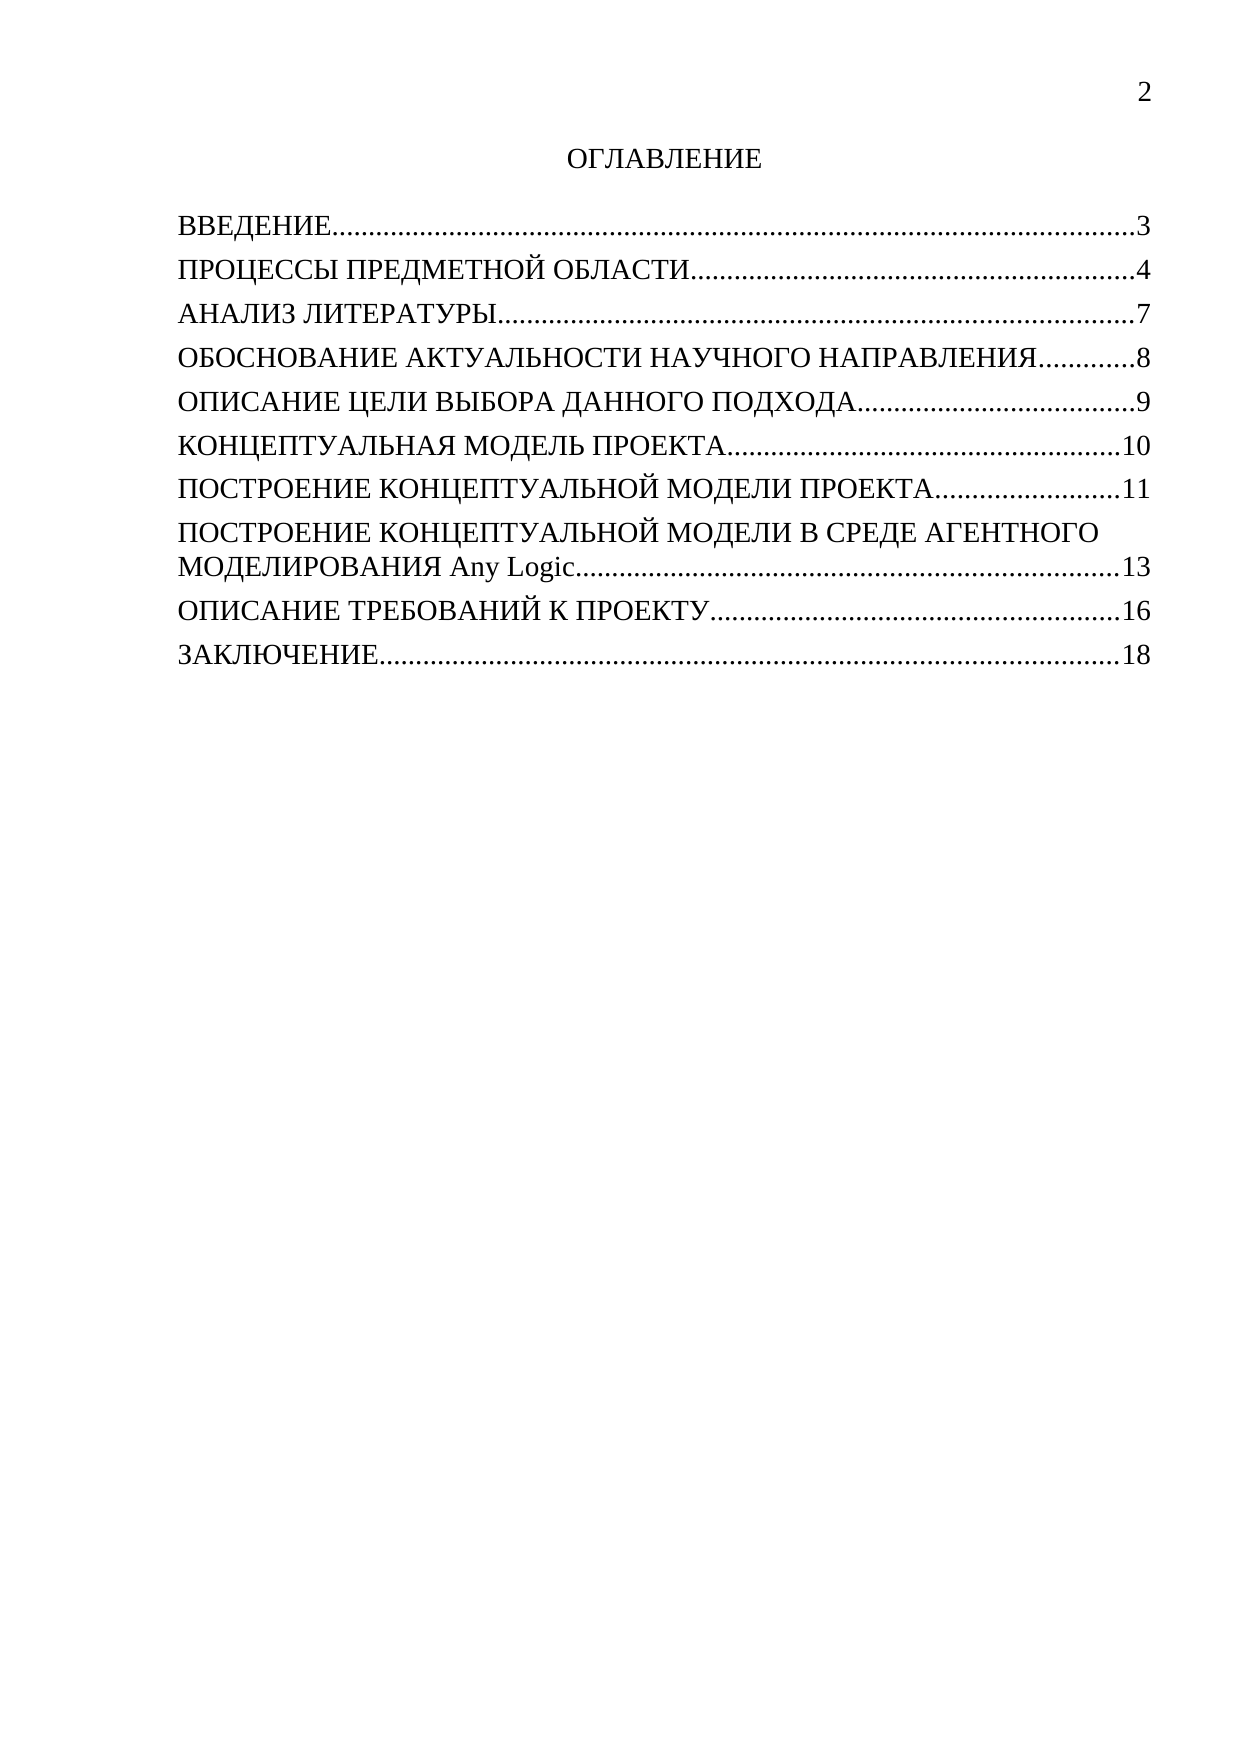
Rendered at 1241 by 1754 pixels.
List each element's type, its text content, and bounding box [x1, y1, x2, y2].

text КОНЦЕПТУАЛЬНАЯ МОДЕЛЬ ПРОЕКТА 10 [177, 428, 1152, 461]
text ОПИСАНИЕ ЦЕЛИ ВЫБОРА ДАННОГО ПОДХОДА 9 [177, 384, 1152, 417]
text ОБОСНОВАНИЕ АКТУАЛЬНОСТИ НАУЧНОГО НАПРАВЛЕНИЯ 8 [177, 340, 1152, 373]
text ВВЕДЕНИЕ 3 [177, 208, 1152, 241]
text ПОСТРОЕНИЕ КОНЦЕПТУАЛЬНОЙ МОДЕЛИ В СРЕДЕ АГЕНТНОГО МОДЕЛИРОВАНИЯ Any Logic 13 [177, 516, 1152, 583]
text ЗАКЛЮЧЕНИЕ 18 [177, 637, 1152, 671]
text ОГЛАВЛЕНИЕ [177, 141, 1152, 174]
text АНАЛИЗ ЛИТЕРАТУРЫ 7 [177, 296, 1152, 329]
text ПОСТРОЕНИЕ КОНЦЕПТУАЛЬНОЙ МОДЕЛИ ПРОЕКТА 11 [177, 472, 1152, 505]
text ОПИСАНИЕ ТРЕБОВАНИЙ К ПРОЕКТУ 16 [177, 593, 1152, 627]
text ПРОЦЕССЫ ПРЕДМЕТНОЙ ОБЛАСТИ 4 [177, 252, 1152, 285]
